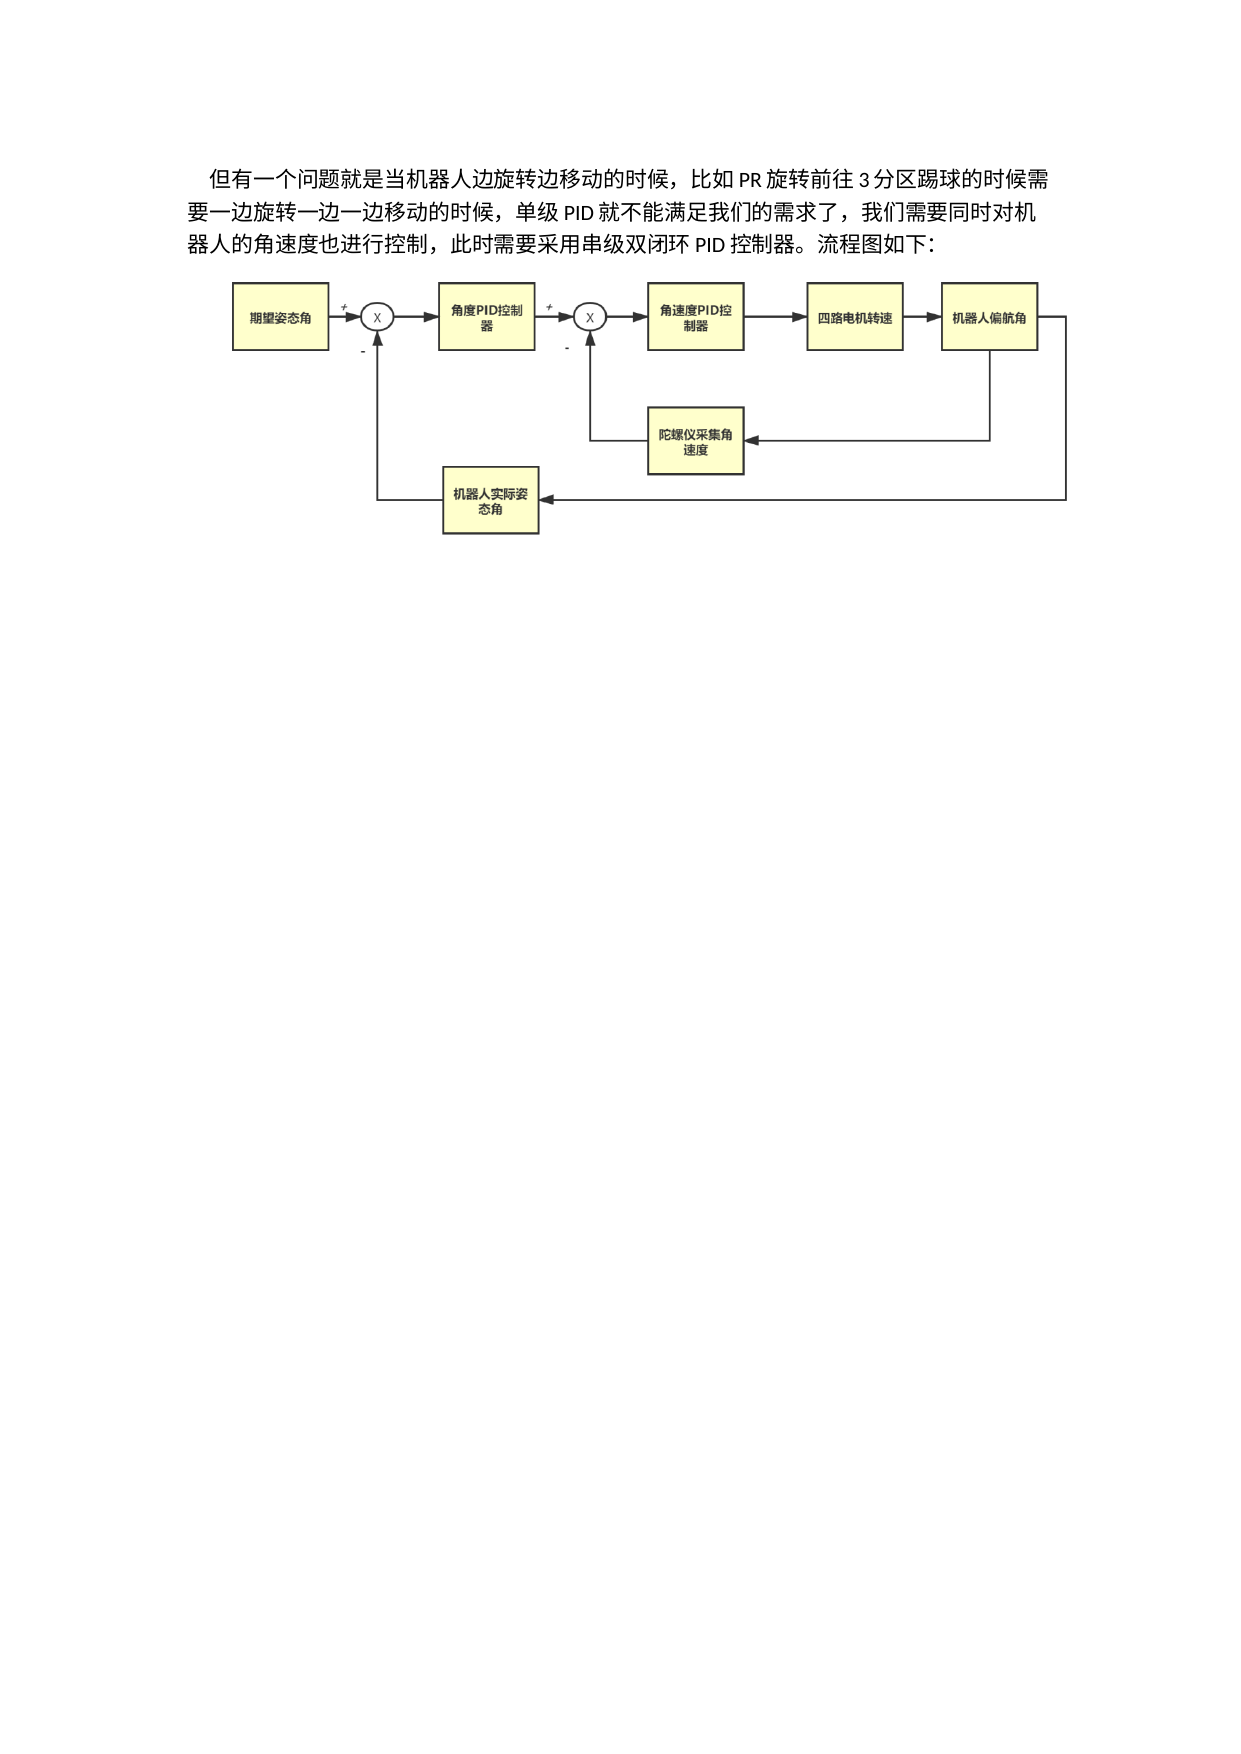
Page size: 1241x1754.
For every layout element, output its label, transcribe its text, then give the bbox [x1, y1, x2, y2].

picture [209, 259, 1089, 557]
text 但有一个问题就是当机器人边旋转边移动的时候，比如PR旋转前往3分区踢球的时候需要一边旋转一边一边移动的时候，单级PID就不能满足我们的需求了，我们需要同时对机器人的角速度也进行控制，此时需要采用串级双闭环PID控制器。流程图如下： [187, 162, 1053, 259]
